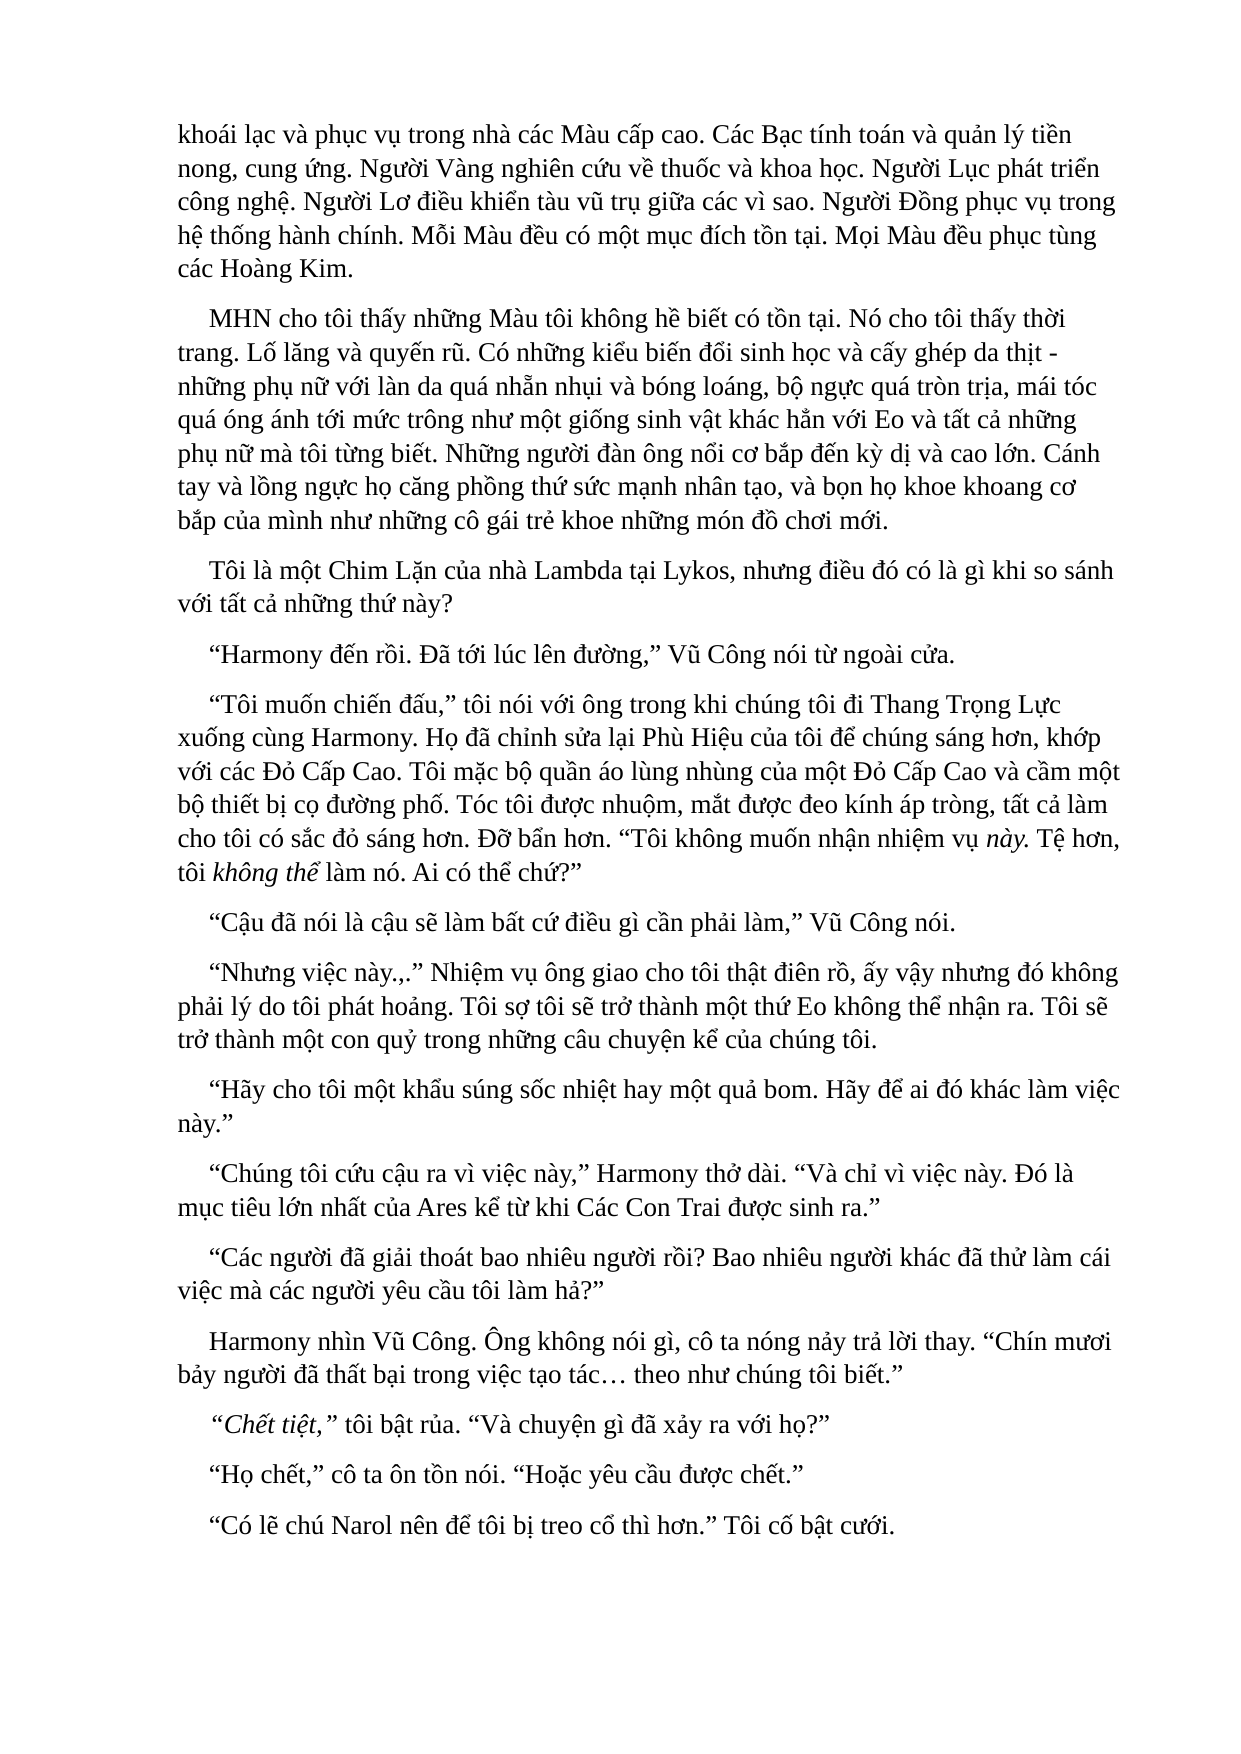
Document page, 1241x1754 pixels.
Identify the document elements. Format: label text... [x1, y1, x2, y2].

text “Các người đã giải thoát bao nhiêu người rồi? Bao nhiêu người khác đã thử làm cái việc mà các người yêu cầu tôi làm hả?” [177, 1241, 1122, 1306]
text “Harmony đến rồi. Đã tới lúc lên đường,” Vũ Công nói từ ngoài cửa. [177, 638, 1122, 669]
text “Có lẽ chú Narol nên để tôi bị treo cổ thì hơn.” Tôi cố bật cưới. [177, 1509, 1122, 1540]
text Harmony nhìn Vũ Công. Ông không nói gì, cô ta nóng nảy trả lời thay. “Chín mươi bảy người đã thất bại trong việc tạo tác… theo như chúng tôi biết.” [177, 1324, 1122, 1389]
text “Tôi muốn chiến đấu,” tôi nói với ông trong khi chúng tôi đi Thang Trọng Lực xuống cùng Harmony. Họ đã chỉnh sửa lại Phù Hiệu của tôi để chúng sáng hơn, khớp với các Đỏ Cấp Cao. Tôi mặc bộ quần áo lùng nhùng của một Đỏ Cấp Cao và cầm một bộ thiết bị cọ đường phố. Tóc tôi được nhuộm, mắt được đeo kính áp tròng, tất cả làm cho tôi có sắc đỏ sáng hơn. Đỡ bẩn hơn. “Tôi không muốn nhận nhiệm vụ này. Tệ hơn, tôi không thể làm nó. Ai có thể chứ?” [177, 688, 1122, 887]
text “Họ chết,” cô ta ôn tồn nói. “Hoặc yêu cầu được chết.” [177, 1458, 1122, 1490]
text “Hãy cho tôi một khẩu súng sốc nhiệt hay một quả bom. Hãy để ai đó khác làm việc này.” [177, 1073, 1122, 1138]
text “Chúng tôi cứu cậu ra vì việc này,” Harmony thở dài. “Và chỉ vì việc này. Đó là mục tiêu lớn nhất của Ares kể từ khi Các Con Trai được sinh ra.” [177, 1157, 1122, 1222]
text “Chết tiệt,” tôi bật rủa. “Và chuyện gì đã xảy ra với họ?” [177, 1408, 1122, 1439]
text MHN cho tôi thấy những Màu tôi không hề biết có tồn tại. Nó cho tôi thấy thời trang. Lố lăng và quyến rũ. Có những kiểu biến đổi sinh học và cấy ghép da thịt - những phụ nữ với làn da quá nhẵn nhụi và bóng loáng, bộ ngực quá tròn trịa, mái tóc quá óng ánh tới mức trông như một giống sinh vật khác hẳn với Eo và tất cả những phụ nữ mà tôi từng biết. Những người đàn ông nổi cơ bắp đến kỳ dị và cao lớn. Cánh tay và lồng ngực họ căng phồng thứ sức mạnh nhân tạo, và bọn họ khoe khoang cơ bắp của mình như những cô gái trẻ khoe những món đồ chơi mới. [177, 302, 1122, 535]
text Tôi là một Chim Lặn của nhà Lambda tại Lykos, nhưng điều đó có là gì khi so sánh với tất cả những thứ này? [177, 554, 1122, 619]
text “Cậu đã nói là cậu sẽ làm bất cứ điều gì cần phải làm,” Vũ Công nói. [177, 906, 1122, 937]
text “Nhưng việc này.,.” Nhiệm vụ ông giao cho tôi thật điên rồ, ấy vậy nhưng đó không phải lý do tôi phát hoảng. Tôi sợ tôi sẽ trở thành một thứ Eo không thể nhận ra. Tôi sẽ trở thành một con quỷ trong những câu chuyện kể của chúng tôi. [177, 956, 1122, 1054]
